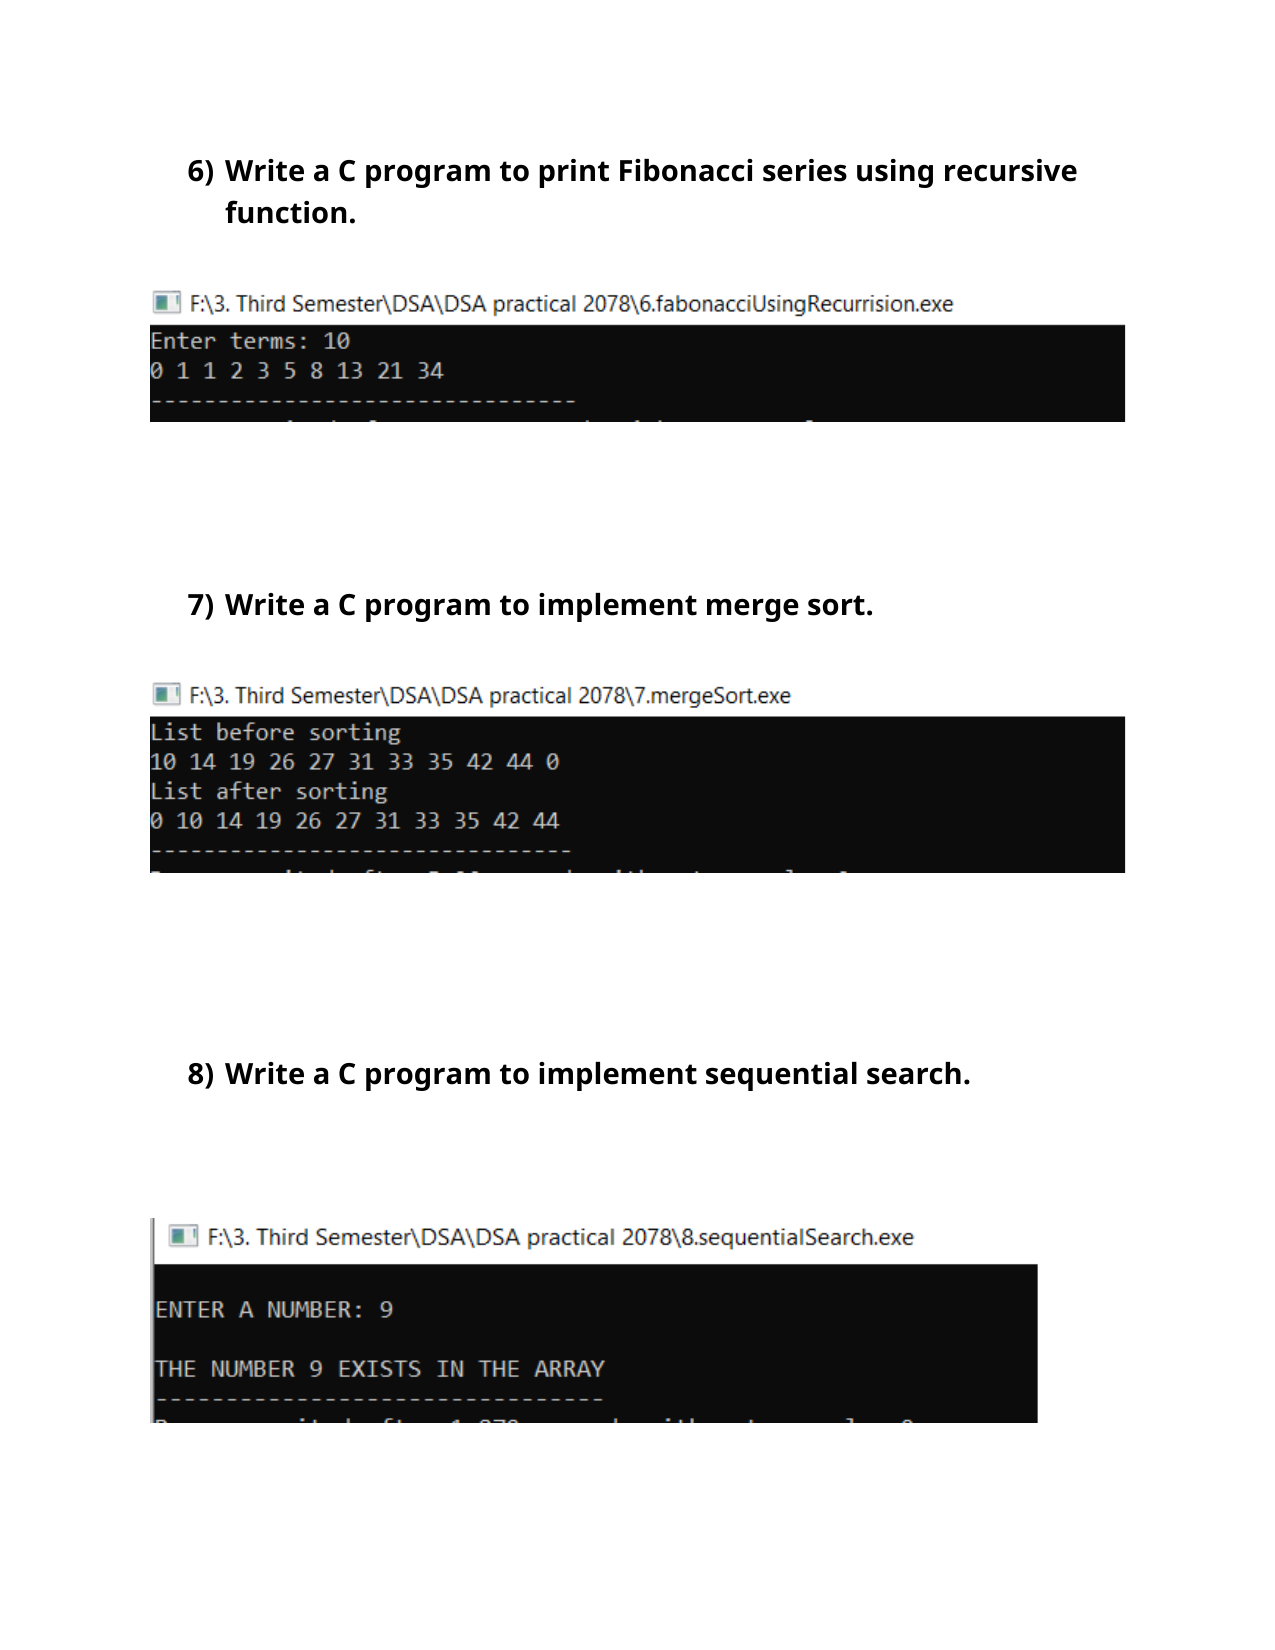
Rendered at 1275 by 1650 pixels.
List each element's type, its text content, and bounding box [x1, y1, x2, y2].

picture [150, 282, 1125, 422]
subtitle Write a C program to implement merge sort. [187, 584, 1125, 624]
picture [150, 674, 1125, 873]
subtitle Write a C program to implement sequential search. [187, 1053, 1125, 1093]
picture [150, 1218, 1038, 1423]
subtitle Write a C program to print Fibonacci series using recursive function. [187, 150, 1125, 232]
